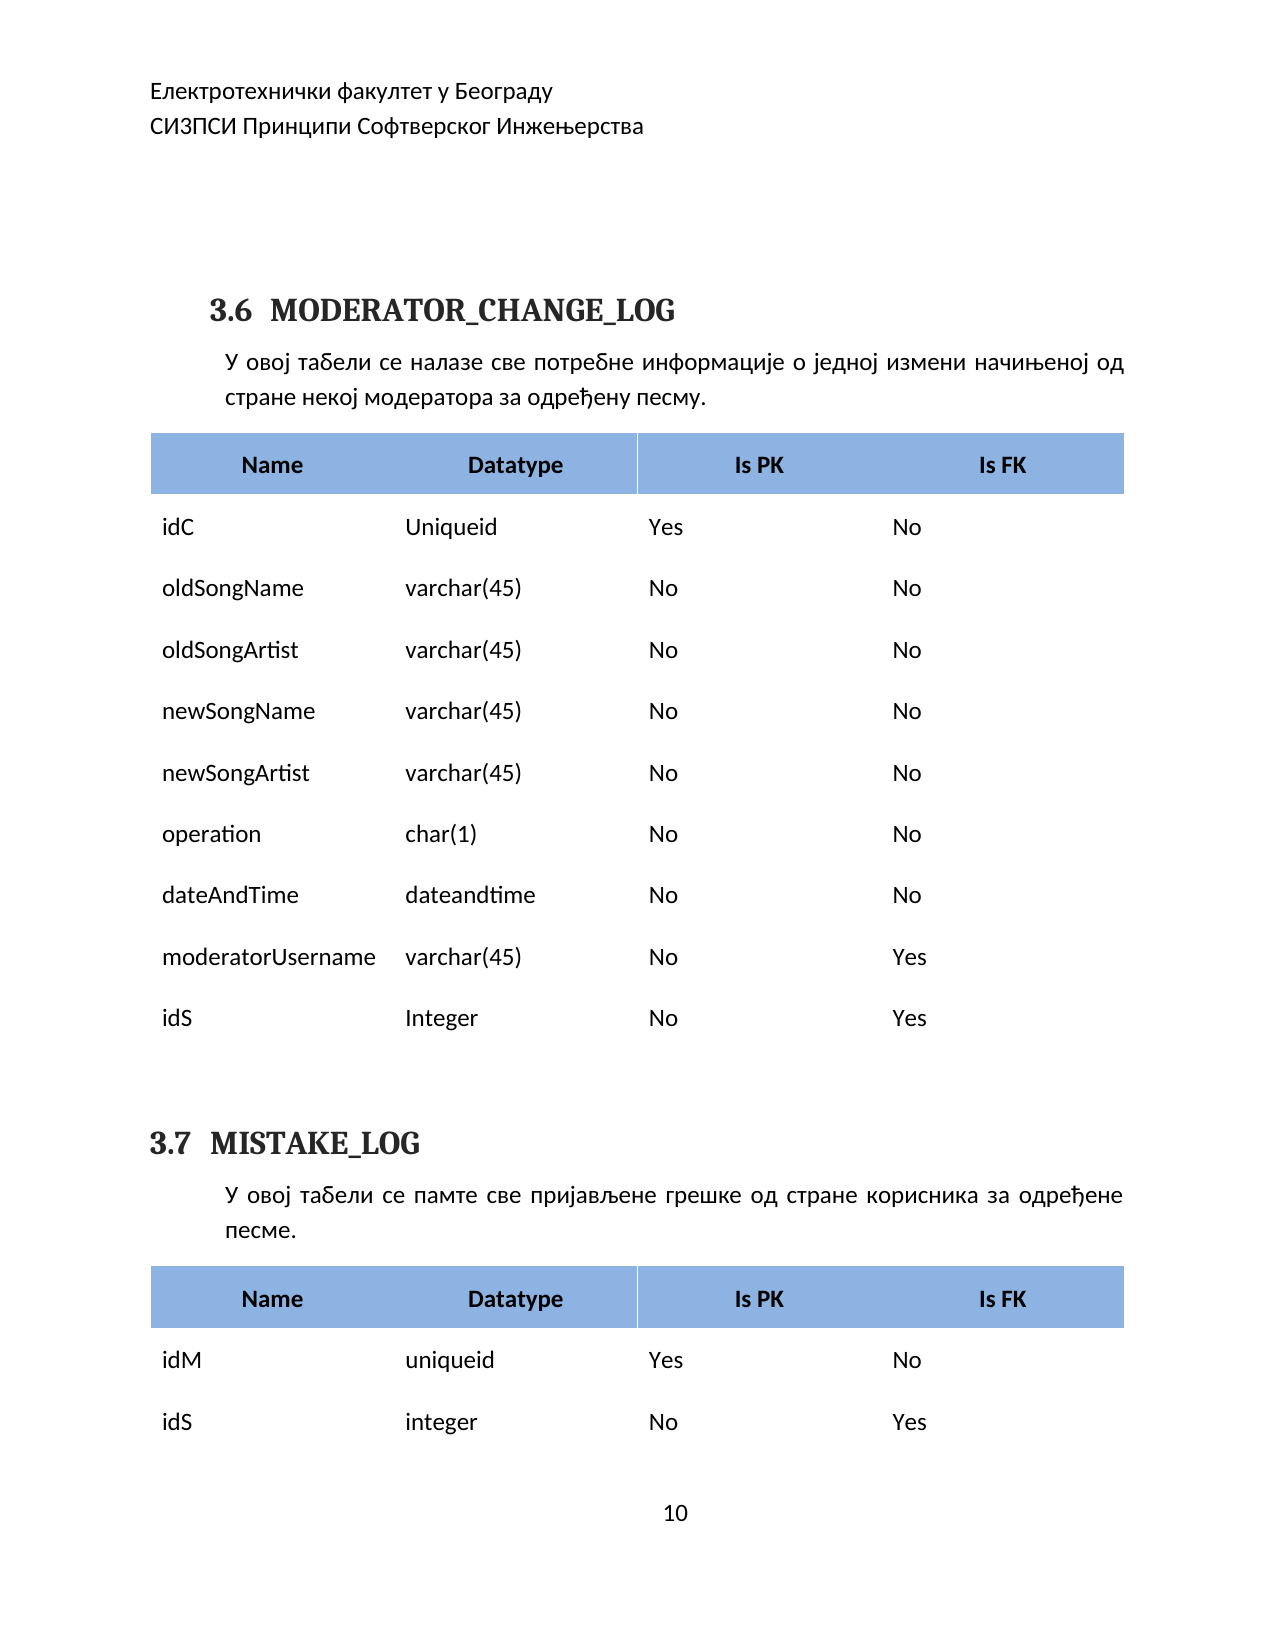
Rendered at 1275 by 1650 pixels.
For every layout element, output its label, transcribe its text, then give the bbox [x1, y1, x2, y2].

table_cell char(1) [394, 802, 637, 863]
table_cell uniqueid [394, 1328, 637, 1389]
table_header Is FK [881, 433, 1124, 494]
table_cell oldSongName [151, 556, 394, 617]
table_cell No [881, 863, 1124, 924]
table_cell Yes [638, 1328, 881, 1389]
table_cell idC [151, 494, 394, 556]
table_cell Yes [638, 494, 881, 556]
table_cell No [881, 617, 1124, 679]
table_cell dateAndTime [151, 863, 394, 924]
table_cell No [881, 802, 1124, 863]
table_header Name [151, 1266, 394, 1328]
table_cell varchar(45) [394, 740, 637, 802]
table_cell Yes [881, 1389, 1124, 1451]
table_cell varchar(45) [394, 925, 637, 986]
table_cell No [638, 986, 881, 1047]
text У овој табели се памте све пријављене грешке од стране корисника за одређене песме. [225, 1180, 1125, 1245]
table_header Is PK [638, 433, 881, 494]
table_cell varchar(45) [394, 679, 637, 740]
table_cell No [638, 925, 881, 986]
text У овој табели се налазе све потребне информације о једној измени начињеној од стране некој модератора за одређену песму. [225, 346, 1125, 412]
table_cell moderatorUsername [151, 925, 394, 986]
table_header Is FK [881, 1266, 1124, 1328]
table_cell No [881, 679, 1124, 740]
table_cell No [638, 556, 881, 617]
table_header Is PK [638, 1266, 881, 1328]
table_cell No [881, 1328, 1124, 1389]
table_cell No [881, 740, 1124, 802]
table_cell operation [151, 802, 394, 863]
table_header Datatype [394, 1266, 637, 1328]
table_cell newSongName [151, 679, 394, 740]
table_cell idS [151, 1389, 394, 1451]
table_cell No [638, 863, 881, 924]
table_cell Yes [881, 925, 1124, 986]
table_cell No [638, 617, 881, 679]
table_cell varchar(45) [394, 617, 637, 679]
table_cell varchar(45) [394, 556, 637, 617]
table_cell oldSongArtist [151, 617, 394, 679]
table_cell No [638, 802, 881, 863]
table_cell idM [151, 1328, 394, 1389]
subtitle MODERATOR_CHANGE_LOG [210, 291, 1125, 329]
table_cell newSongArtist [151, 740, 394, 802]
table_header Datatype [394, 433, 637, 494]
table_cell integer [394, 1389, 637, 1451]
table_cell No [881, 494, 1124, 556]
table_cell Uniqueid [394, 494, 637, 556]
table_cell Yes [881, 986, 1124, 1047]
table_cell No [638, 1389, 881, 1451]
subtitle MISTAKE_LOG [150, 1125, 1125, 1163]
table_cell No [638, 740, 881, 802]
table_header Name [151, 433, 394, 494]
table_cell No [881, 556, 1124, 617]
table_cell No [638, 679, 881, 740]
table_cell Integer [394, 986, 637, 1047]
table_cell dateandtime [394, 863, 637, 924]
table_cell idS [151, 986, 394, 1047]
